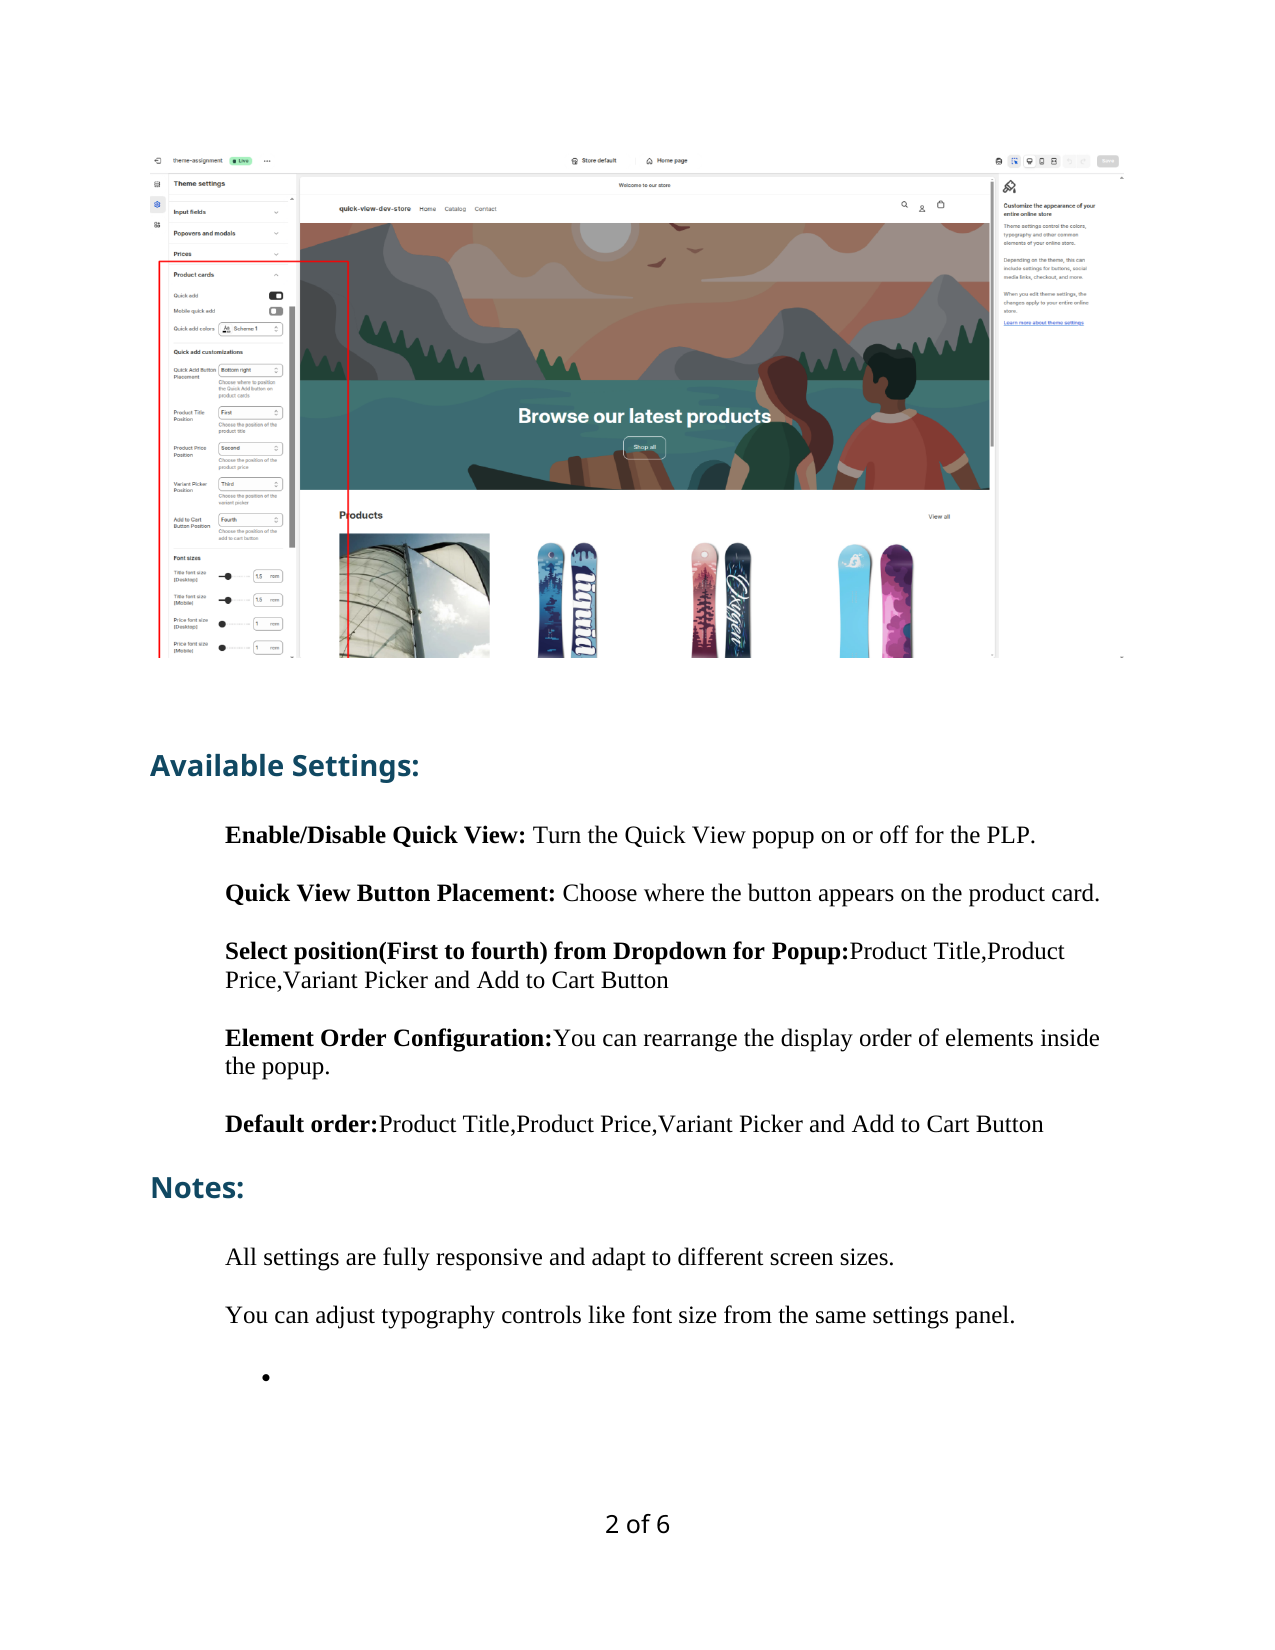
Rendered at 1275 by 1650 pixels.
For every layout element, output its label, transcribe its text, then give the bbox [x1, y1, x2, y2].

text Element Order Configuration:You can rearrange the display order of elements inside the popup. [225, 1023, 1125, 1080]
text Default order:Product Title,Product Price,Variant Picker and Add to Cart Button [225, 1109, 1125, 1138]
picture [150, 150, 1124, 658]
text Quick View Button Placement: Choose where the button appears on the product card. [225, 878, 1125, 907]
text Select position(First to fourth) from Dropdown for Popup:Product Title,Product Price,Variant Picker and Add to Cart Button [225, 936, 1125, 993]
text All settings are fully responsive and adapt to different screen sizes. [225, 1242, 1125, 1271]
subtitle Available Settings: [150, 745, 1125, 785]
text Enable/Disable Quick View: Turn the Quick View popup on or off for the PLP. [225, 820, 1125, 849]
text You can adjust typography controls like font size from the same settings panel. [225, 1300, 1125, 1329]
subtitle Notes: [150, 1167, 1125, 1207]
